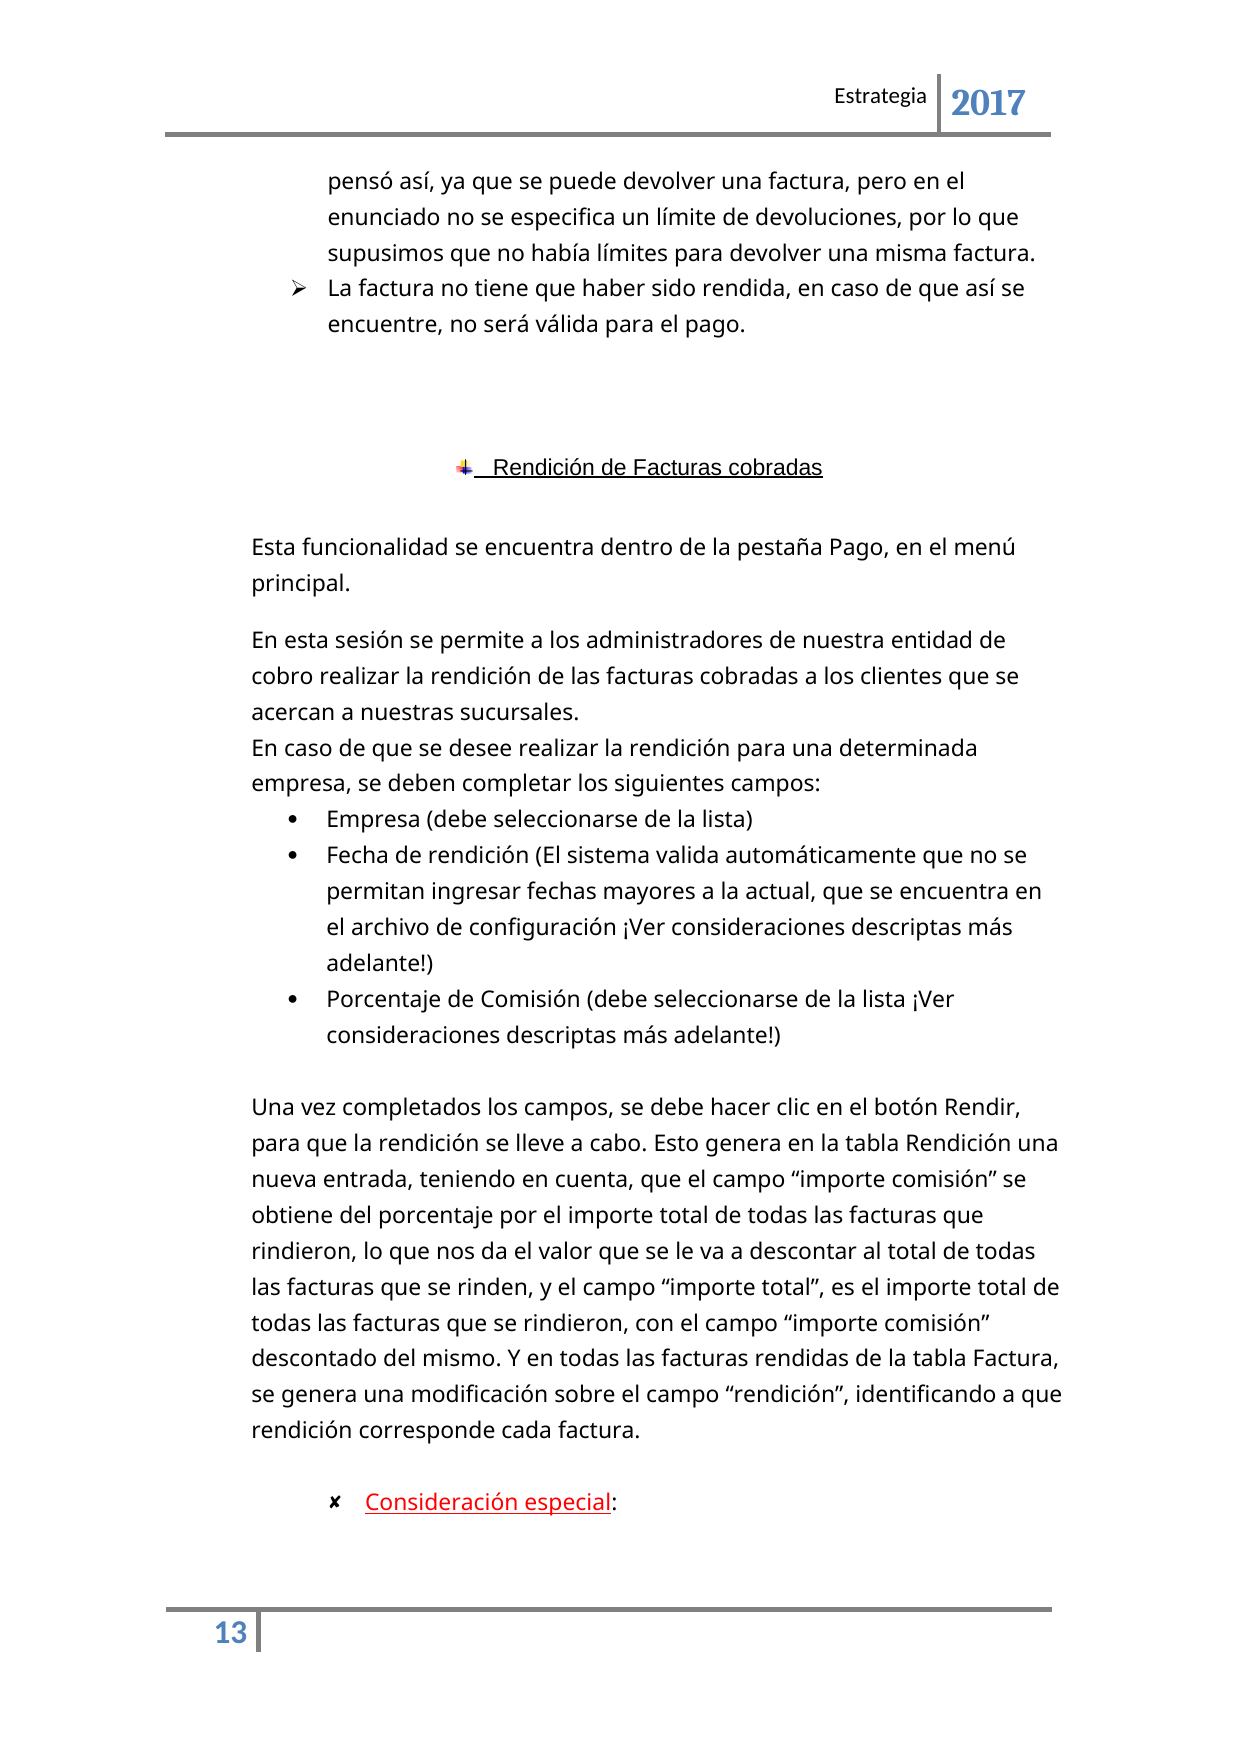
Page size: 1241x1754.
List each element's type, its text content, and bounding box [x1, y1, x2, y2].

picture [456, 458, 473, 475]
list Consideración especial: [327, 1486, 1063, 1517]
list Empresa (debe seleccionarse de la lista) [288, 803, 1063, 834]
text Una vez completados los campos, se debe hacer clic en el botón Rendir, para que la rendición se lleve a cabo. Esto genera en la tabla Rendición una nueva entrada, teniendo en cuenta, que el campo “importe comisión” se obtiene del porcentaje por el importe total de todas las facturas que rindieron, lo que nos da el valor que se le va a descontar al total de todas las facturas que se rinden, y el campo “importe total”, es el importe total de todas las facturas que se rindieron, con el campo “importe comisión” descontado del mismo. Y en todas las facturas rendidas de la tabla Factura, se genera una modificación sobre el campo “rendición”, identificando a que rendición corresponde cada factura. [251, 1091, 1063, 1446]
text En esta sesión se permite a los administradores de nuestra entidad de cobro realizar la rendición de las facturas cobradas a los clientes que se acercan a nuestras sucursales. [251, 624, 1063, 727]
list Porcentaje de Comisión (debe seleccionarse de la lista ¡Ver consideraciones descriptas más adelante!) [288, 983, 1063, 1050]
list La factura no tiene que haber sido rendida, en caso de que así se encuentre, no será válida para el pago. [290, 272, 1063, 339]
list Rendición de Facturas cobradas [215, 453, 1063, 480]
text En caso de que se desee realizar la rendición para una determinada empresa, se deben completar los siguientes campos: [251, 731, 1063, 799]
text Esta funcionalidad se encuentra dentro de la pestaña Pago, en el menú principal. [251, 531, 1063, 598]
list Fecha de rendición (El sistema valida automáticamente que no se permitan ingresar fechas mayores a la actual, que se encuentra en el archivo de configuración ¡Ver consideraciones descriptas más adelante!) [288, 839, 1063, 978]
